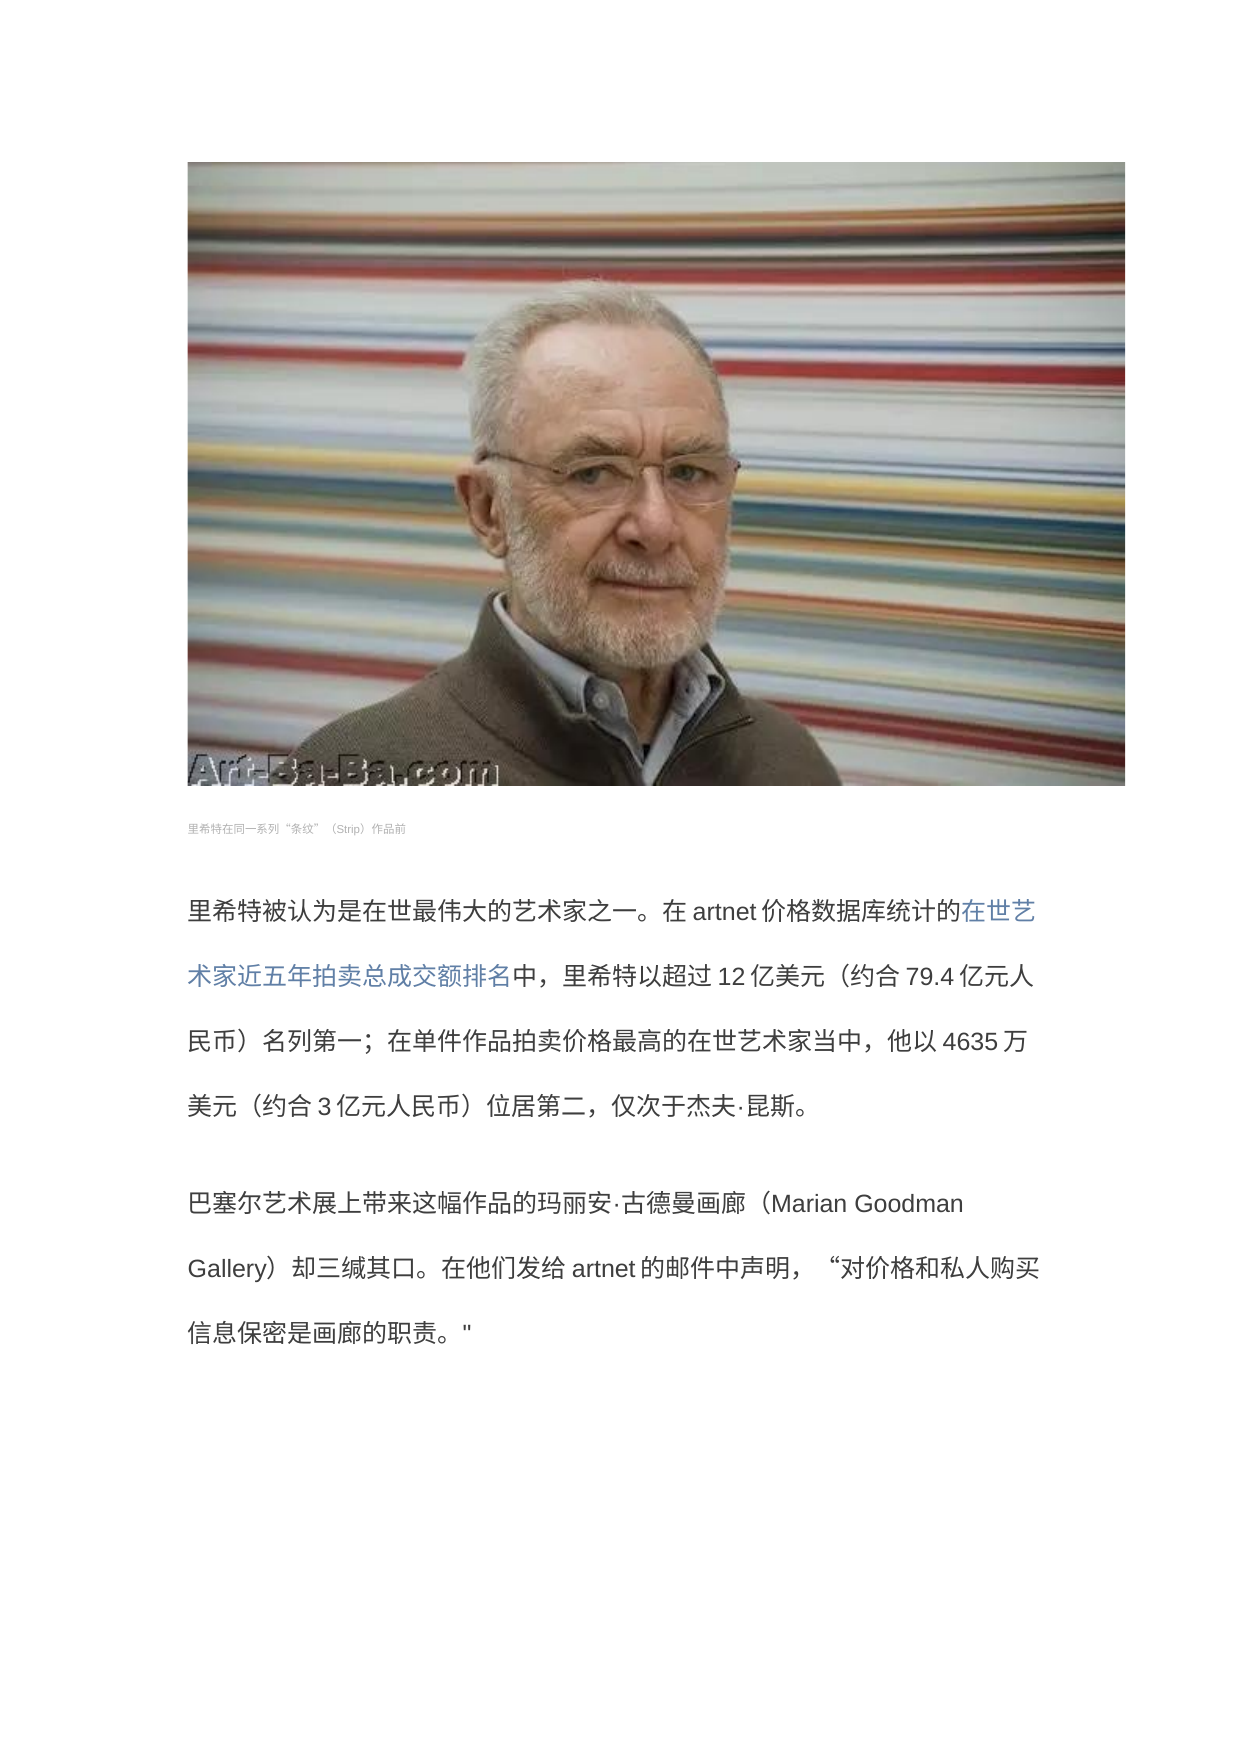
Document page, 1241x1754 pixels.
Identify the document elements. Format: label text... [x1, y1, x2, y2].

picture [187, 162, 1125, 786]
text 里希特在同一系列“条纹”（Strip）作品前 [187, 812, 1053, 844]
text 里希特被认为是在世最伟大的艺术家之一。在artnet价格数据库统计的在世艺术家近五年拍卖总成交额排名中，里希特以超过12亿美元（约合79.4亿元人民币）名列第一；在单件作品拍卖价格最高的在世艺术家当中，他以4635万美元（约合3亿元人民币）位居第二，仅次于杰夫·昆斯。 [187, 877, 1053, 1137]
text 巴塞尔艺术展上带来这幅作品的玛丽安·古德曼画廊（Marian Goodman Gallery）却三缄其口。在他们发给artnet的邮件中声明，“对价格和私人购买信息保密是画廊的职责。" [187, 1169, 1053, 1364]
